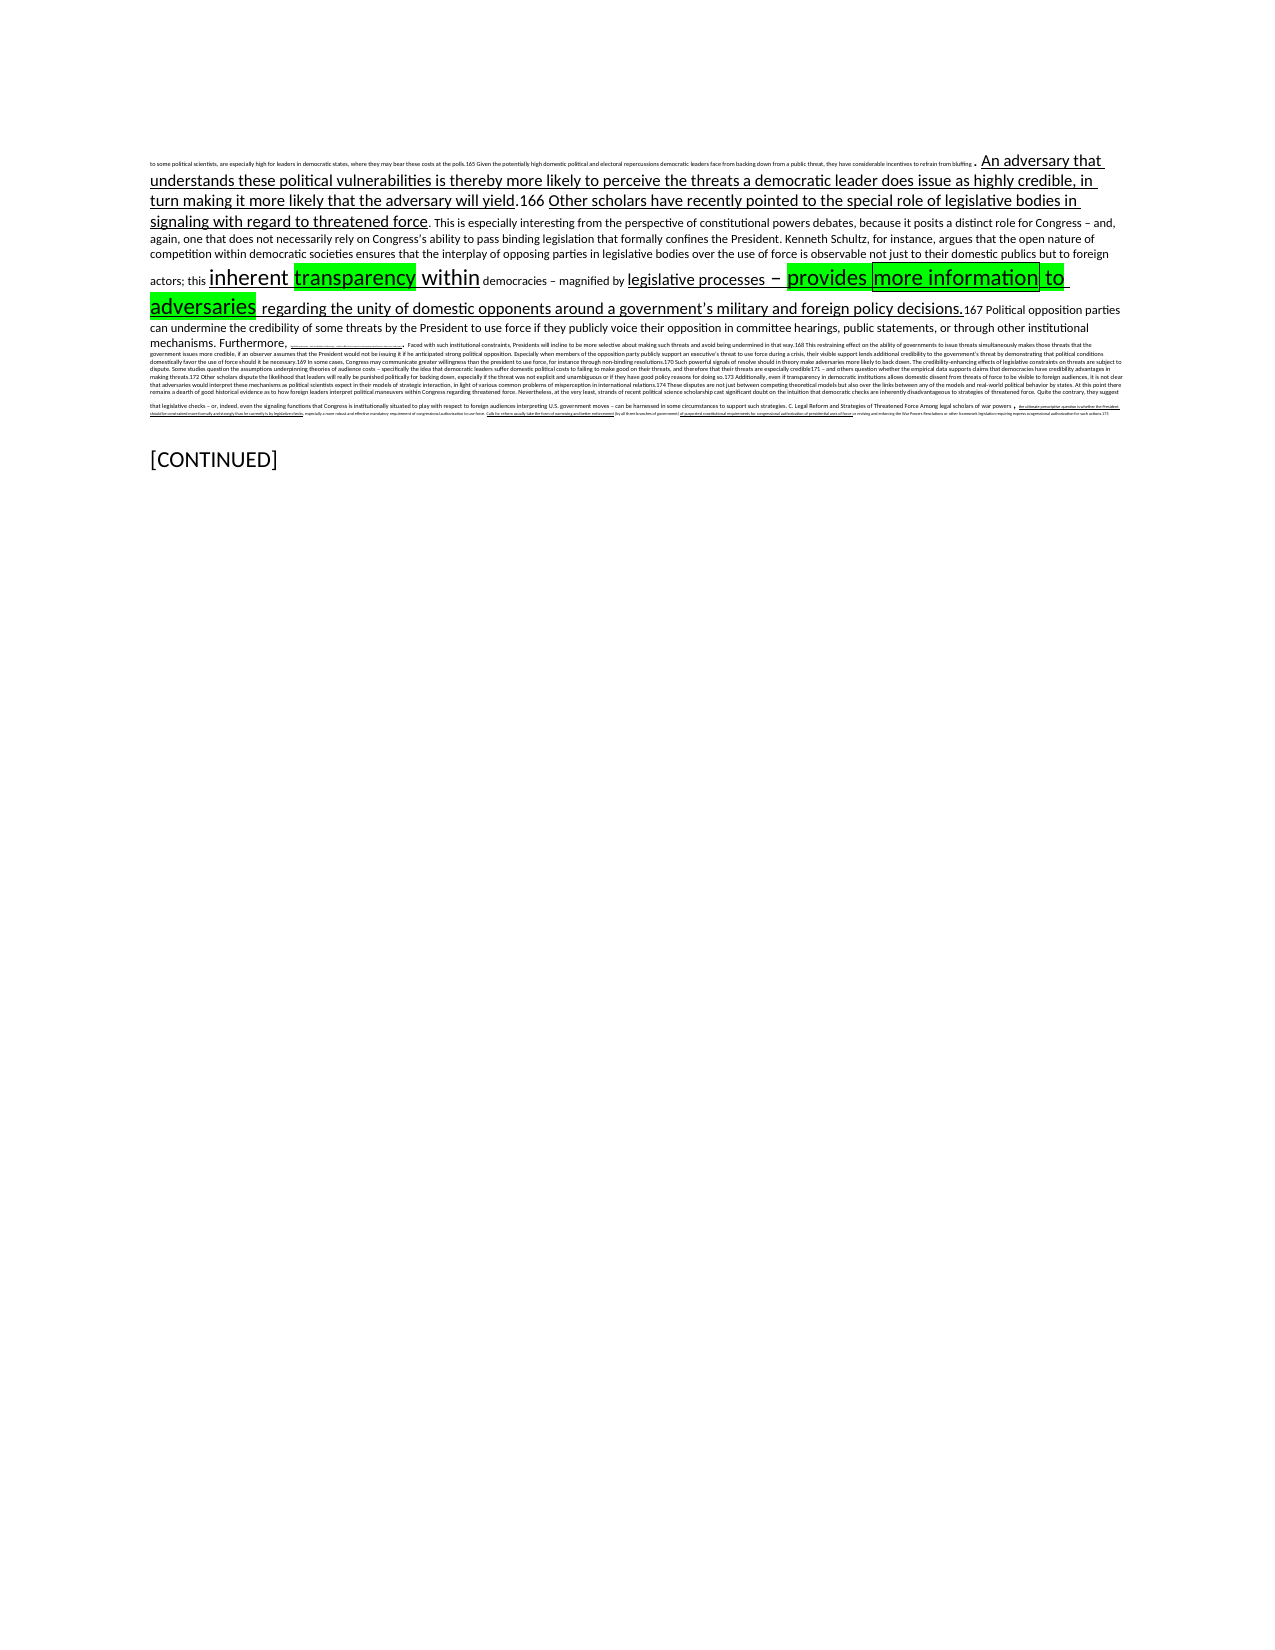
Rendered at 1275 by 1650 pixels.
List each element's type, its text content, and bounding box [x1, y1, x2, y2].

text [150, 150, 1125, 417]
text [CONTINUED] [150, 445, 1125, 473]
